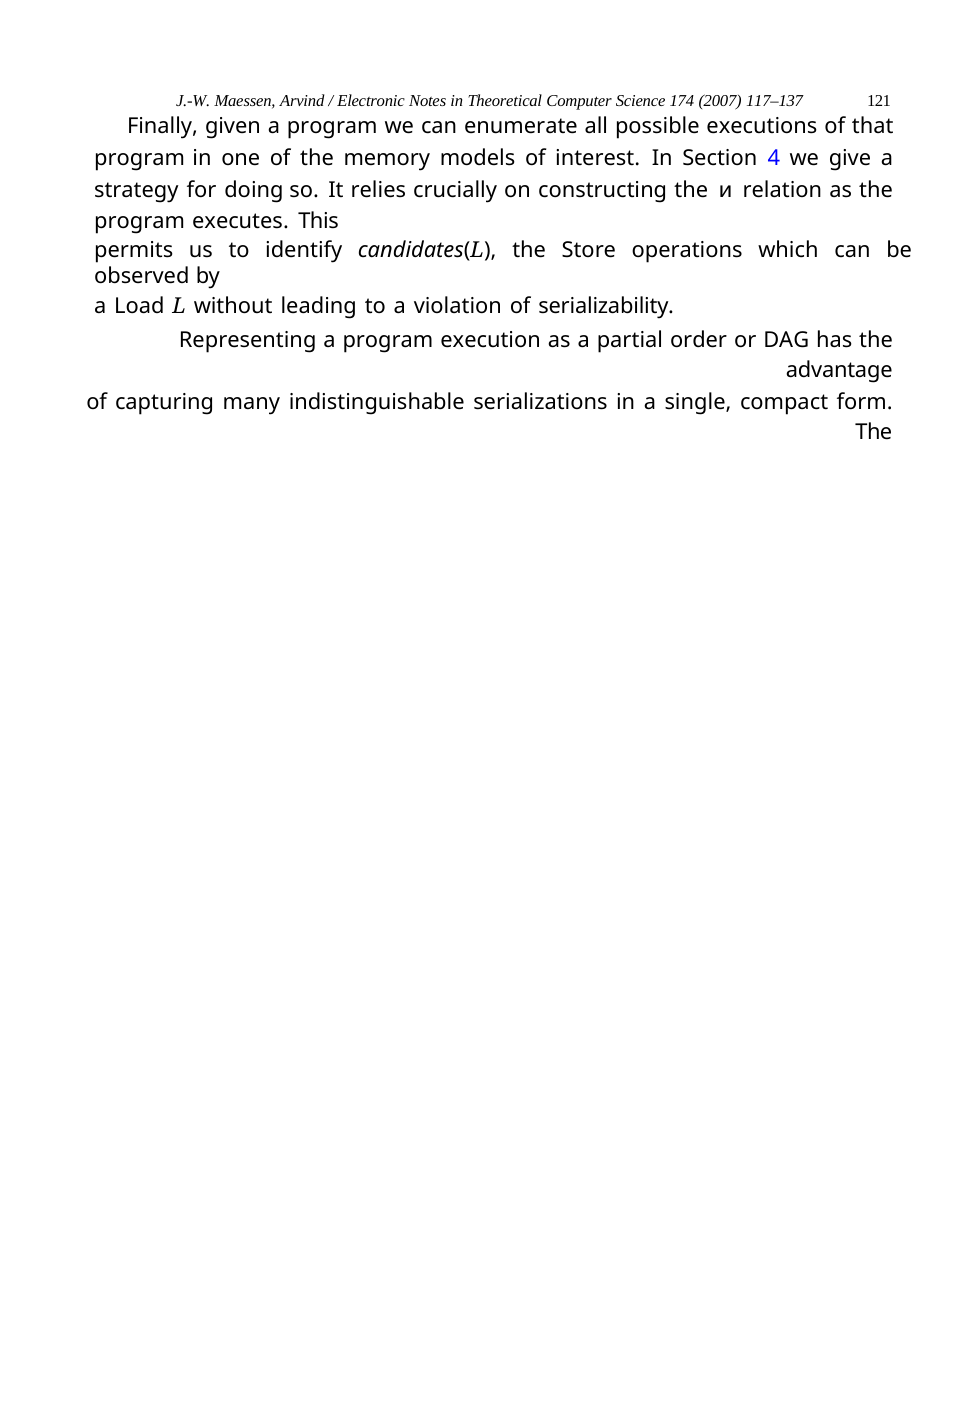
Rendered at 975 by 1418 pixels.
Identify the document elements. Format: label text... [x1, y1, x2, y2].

text Representing a program execution as a partial order or DAG has the advantage [69, 324, 893, 384]
text permits us to identify candidates(L), the Store operations which can be observed by [94, 237, 912, 289]
text Finally, given a program we can enumerate all possible executions of that program in one of the memory models of interest. In Section 4 we give a strategy for doing so. It relies crucially on constructing the и relation as the program executes. This [94, 110, 893, 235]
text a Load L without leading to a violation of serializability. [94, 291, 912, 320]
text of capturing many indistinguishable serializations in a single, compact form. The [69, 386, 892, 446]
